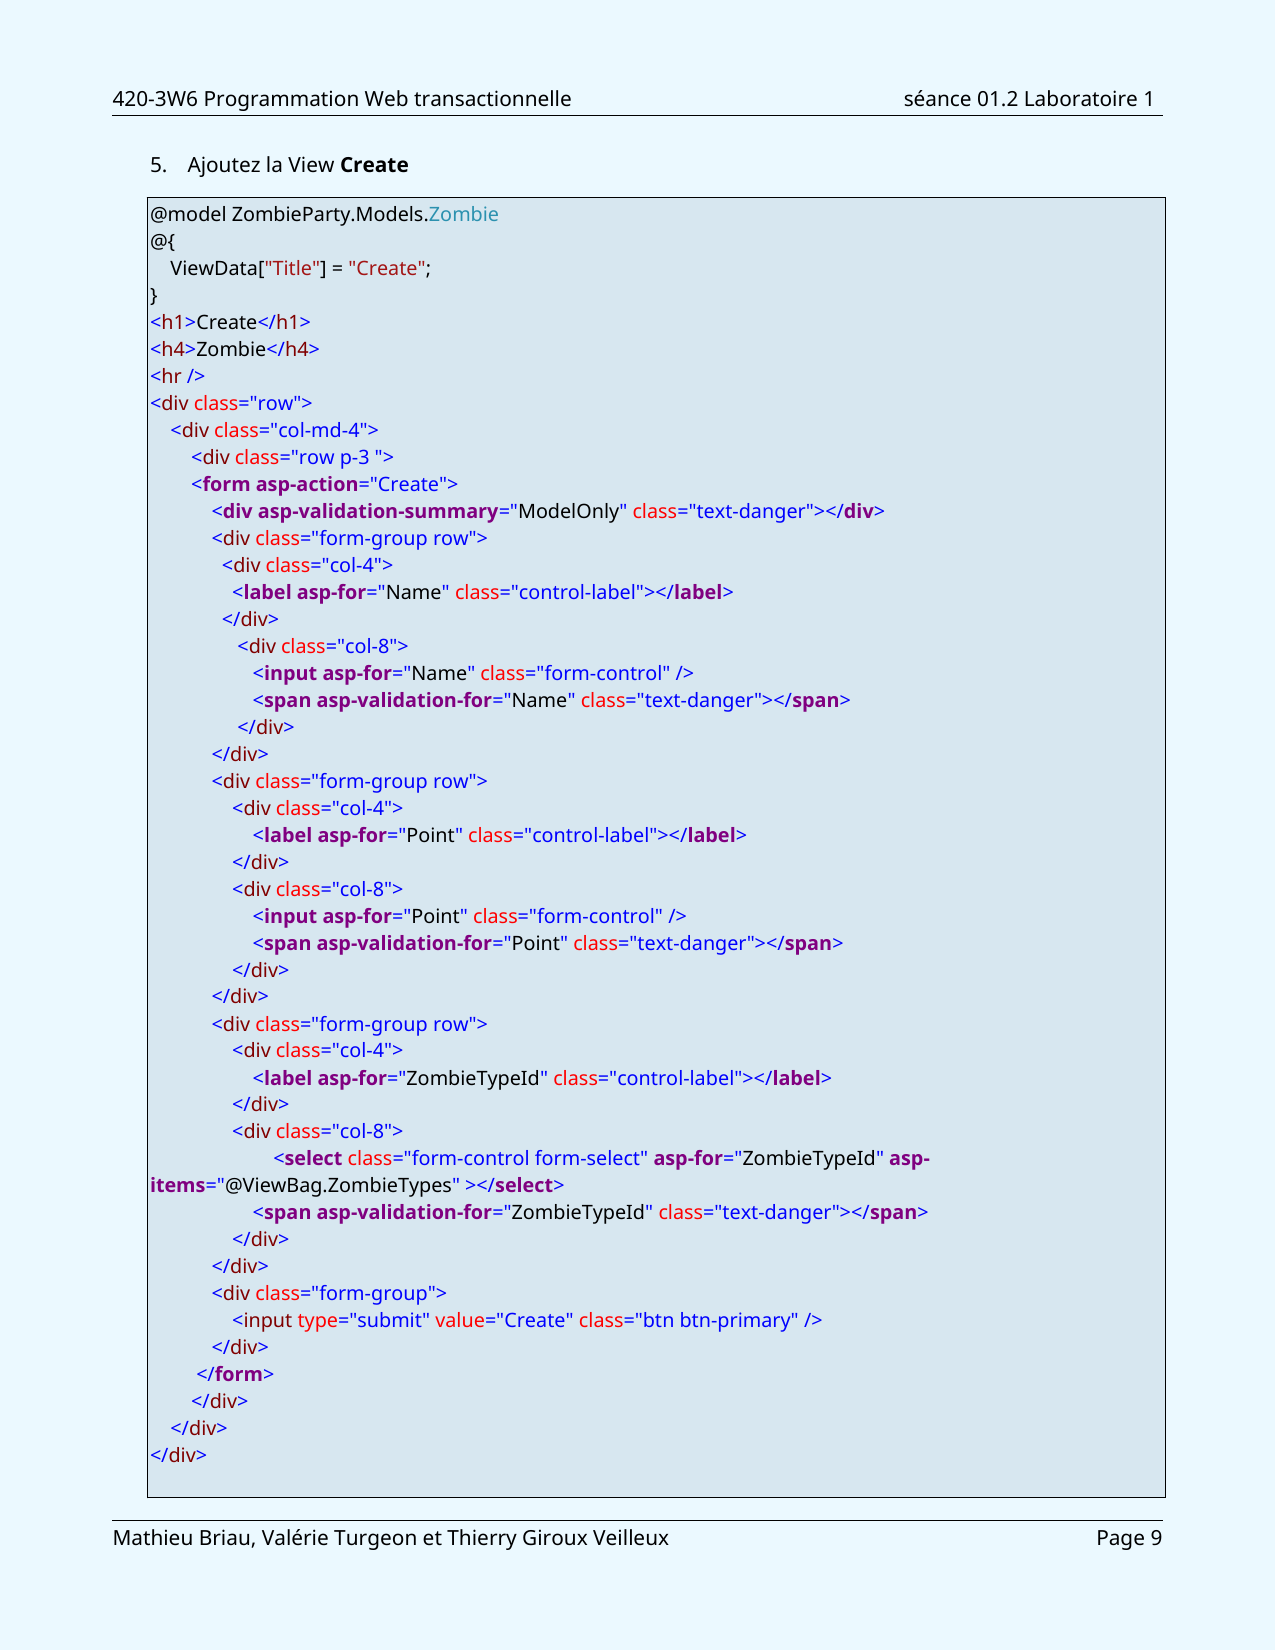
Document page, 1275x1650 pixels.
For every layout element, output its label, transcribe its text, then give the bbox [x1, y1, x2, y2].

list Ajoutez la View Create [150, 150, 1163, 178]
text <div class="col-4"> [148, 548, 1165, 575]
text <hr /> [148, 359, 1165, 386]
text <input asp-for="Name" class="form-control" /> [148, 656, 1165, 683]
text </div> [148, 953, 1165, 980]
text </div> [148, 737, 1165, 764]
text </div> [148, 1088, 1165, 1114]
text <div class="form-group row"> [148, 521, 1165, 548]
text <div class="col-8"> [148, 872, 1165, 899]
text <div class="col-8"> [148, 629, 1165, 656]
text <label asp-for="Point" class="control-label"></label> [148, 818, 1165, 845]
text </div> [148, 602, 1165, 629]
text <label asp-for="ZombieTypeId" class="control-label"></label> [148, 1061, 1165, 1088]
text </div> [148, 1330, 1165, 1357]
text <h1>Create</h1> [148, 305, 1165, 332]
text <label asp-for="Name" class="control-label"></label> [148, 575, 1165, 602]
text <div class="col-8"> [148, 1114, 1165, 1142]
text </div> [148, 980, 1165, 1007]
text <input asp-for="Point" class="form-control" /> [148, 899, 1165, 926]
text <div class="row"> [148, 386, 1165, 413]
text <span asp-validation-for="Point" class="text-danger"></span> [148, 926, 1165, 953]
text </div> [148, 845, 1165, 872]
text <h4>Zombie</h4> [148, 332, 1165, 359]
text @model ZombieParty.Models.Zombie [148, 198, 1165, 224]
text <div class="col-4"> [148, 791, 1165, 818]
text <select class="form-control form-select" asp-for="ZombieTypeId" asp-items="@ViewBag.ZombieTypes" ></select> [148, 1142, 1165, 1196]
text <span asp-validation-for="ZombieTypeId" class="text-danger"></span> [148, 1196, 1165, 1222]
text <div class="col-md-4"> [148, 413, 1165, 440]
text </div> [148, 1222, 1165, 1249]
text <div class="col-4"> [148, 1034, 1165, 1061]
text } [148, 278, 1165, 305]
text </div> [148, 710, 1165, 737]
text </div> [148, 1411, 1165, 1438]
text <div class="form-group row"> [148, 1007, 1165, 1034]
text </div> [148, 1438, 1165, 1465]
text <input type="submit" value="Create" class="btn btn-primary" /> [148, 1303, 1165, 1330]
text <form asp-action="Create"> [148, 467, 1165, 494]
text <div asp-validation-summary="ModelOnly" class="text-danger"></div> [148, 494, 1165, 521]
text </div> [148, 1249, 1165, 1276]
text @{ [148, 224, 1165, 251]
text ViewData["Title"] = "Create"; [148, 251, 1165, 278]
text </form> [148, 1357, 1165, 1384]
text <div class="form-group"> [148, 1276, 1165, 1303]
text <span asp-validation-for="Name" class="text-danger"></span> [148, 683, 1165, 710]
text </div> [148, 1384, 1165, 1411]
text <div class="row p-3 "> [148, 440, 1165, 467]
text <div class="form-group row"> [148, 764, 1165, 791]
